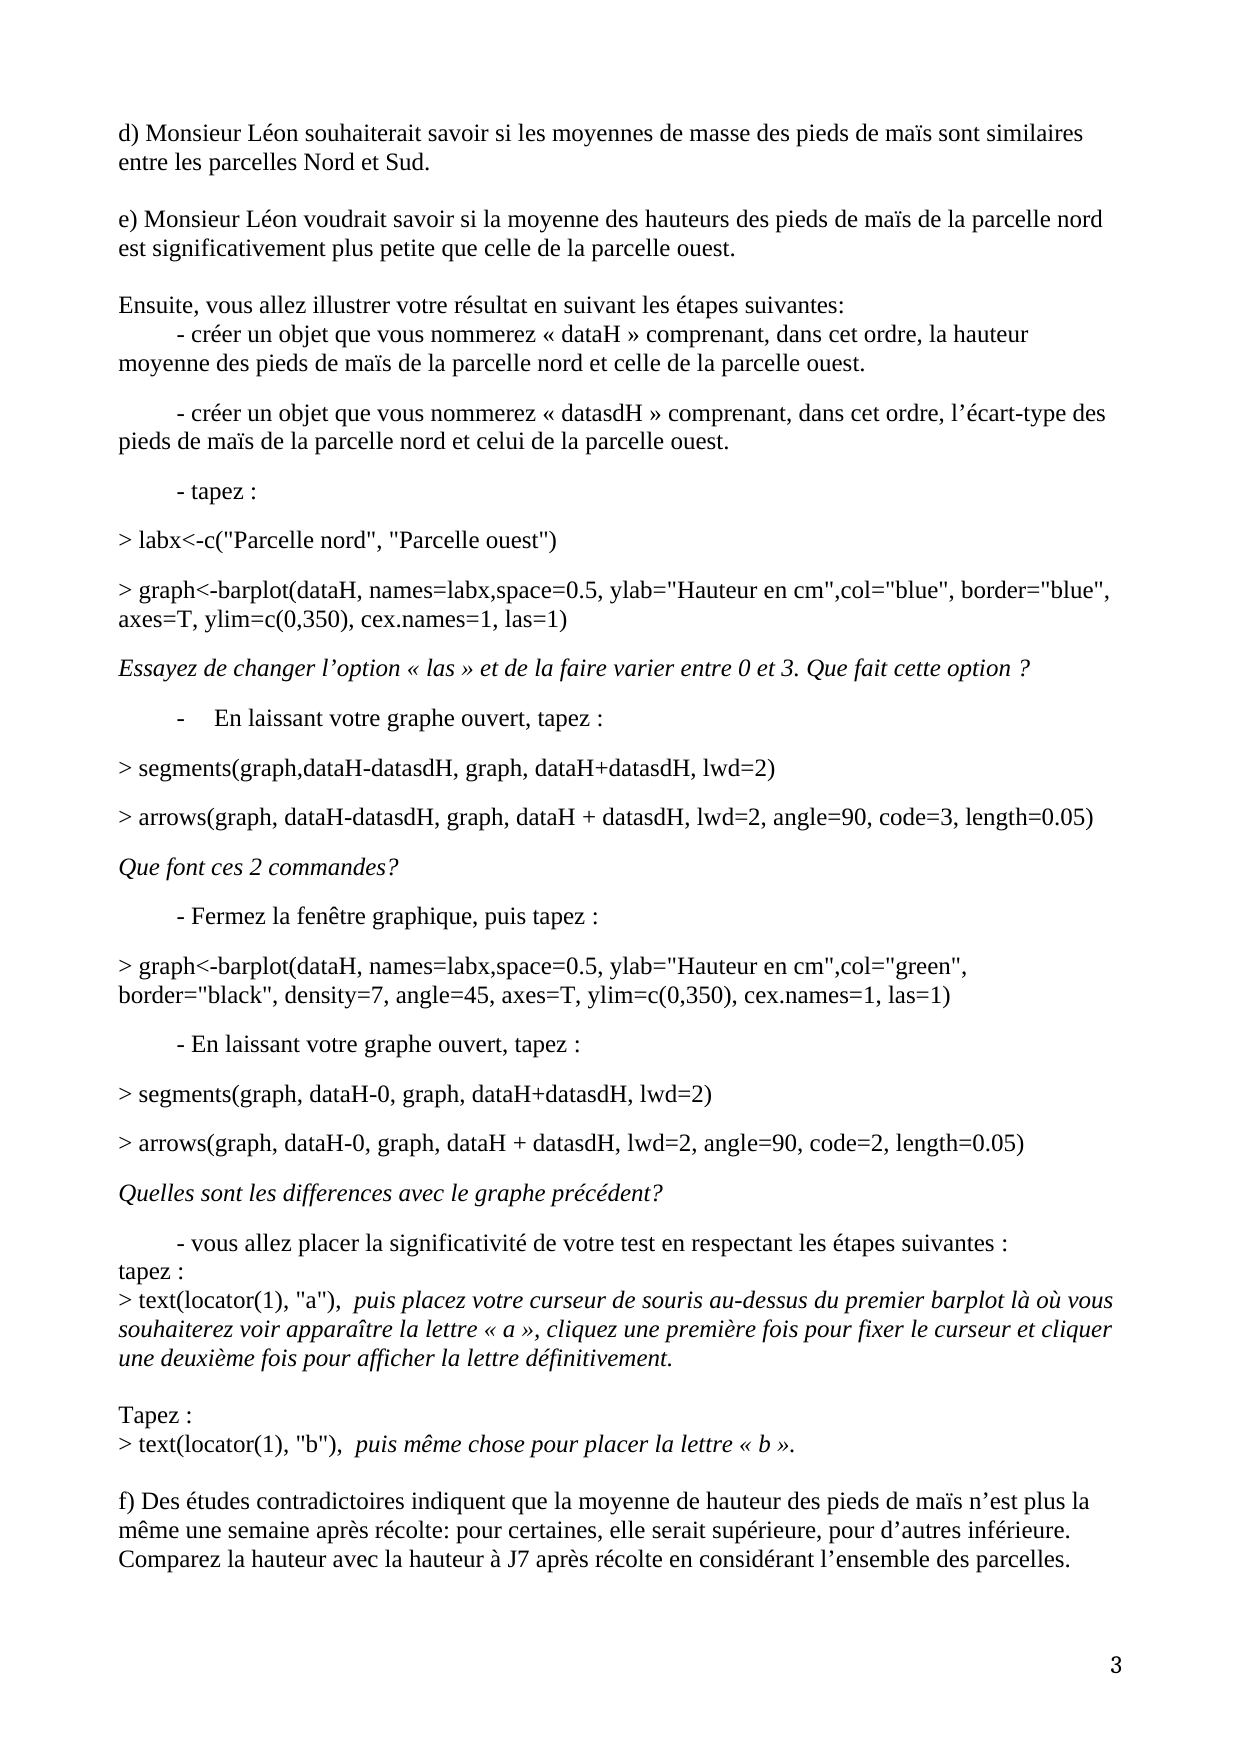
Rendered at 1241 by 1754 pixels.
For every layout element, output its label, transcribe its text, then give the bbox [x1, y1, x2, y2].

text d) Monsieur Léon souhaiterait savoir si les moyennes de masse des pieds de maïs sont similaires entre les parcelles Nord et Sud. [118, 118, 1122, 176]
text > arrows(graph, dataH-datasdH, graph, dataH + datasdH, lwd=2, angle=90, code=3, length=0.05) [118, 802, 1122, 831]
text - En laissant votre graphe ouvert, tapez : [118, 1029, 1122, 1058]
text Que font ces 2 commandes? [118, 852, 1122, 881]
text > graph<-barplot(dataH, names=labx,space=0.5, ylab="Hauteur en cm",col="green", border="black", density=7, angle=45, axes=T, ylim=c(0,350), cex.names=1, las=1) [118, 951, 1122, 1008]
text > arrows(graph, dataH-0, graph, dataH + datasdH, lwd=2, angle=90, code=2, length=0.05) [118, 1128, 1122, 1157]
text > text(locator(1), "b"), puis même chose pour placer la lettre « b ». [118, 1429, 1122, 1458]
text tapez : [118, 1256, 1122, 1285]
text e) Monsieur Léon voudrait savoir si la moyenne des hauteurs des pieds de maïs de la parcelle nord est significativement plus petite que celle de la parcelle ouest. [118, 204, 1122, 262]
text > graph<-barplot(dataH, names=labx,space=0.5, ylab="Hauteur en cm",col="blue", border="blue", axes=T, ylim=c(0,350), cex.names=1, las=1) [118, 575, 1122, 633]
text - Fermez la fenêtre graphique, puis tapez : [118, 901, 1122, 930]
text - vous allez placer la significativité de votre test en respectant les étapes suivantes : [118, 1228, 1122, 1256]
text > segments(graph,dataH-datasdH, graph, dataH+datasdH, lwd=2) [118, 753, 1122, 781]
list En laissant votre graphe ouvert, tapez : [176, 703, 1122, 732]
text > text(locator(1), "a"), puis placez votre curseur de souris au-dessus du premier barplot là où vous souhaiterez voir apparaître la lettre « a », cliquez une première fois pour fixer le curseur et cliquer une deuxième fois pour afficher la lettre définitivement. [118, 1285, 1122, 1371]
text Ensuite, vous allez illustrer votre résultat en suivant les étapes suivantes: [118, 291, 1122, 319]
text Essayez de changer l’option « las » et de la faire varier entre 0 et 3. Que fait cette option ? [118, 653, 1122, 682]
text f) Des études contradictoires indiquent que la moyenne de hauteur des pieds de maïs n’est plus la même une semaine après récolte: pour certaines, elle serait supérieure, pour d’autres inférieure. Comparez la hauteur avec la hauteur à J7 après récolte en considérant l’ensemble des parcelles. [118, 1486, 1122, 1573]
text - tapez : [118, 476, 1122, 505]
text - créer un objet que vous nommerez « dataH » comprenant, dans cet ordre, la hauteur moyenne des pieds de maïs de la parcelle nord et celle de la parcelle ouest. [118, 319, 1122, 377]
text Quelles sont les differences avec le graphe précédent? [118, 1178, 1122, 1207]
text > segments(graph, dataH-0, graph, dataH+datasdH, lwd=2) [118, 1079, 1122, 1108]
text - créer un objet que vous nommerez « datasdH » comprenant, dans cet ordre, l’écart-type des pieds de maïs de la parcelle nord et celui de la parcelle ouest. [118, 398, 1122, 455]
text > labx<-c("Parcelle nord", "Parcelle ouest") [118, 526, 1122, 554]
text Tapez : [118, 1400, 1122, 1429]
